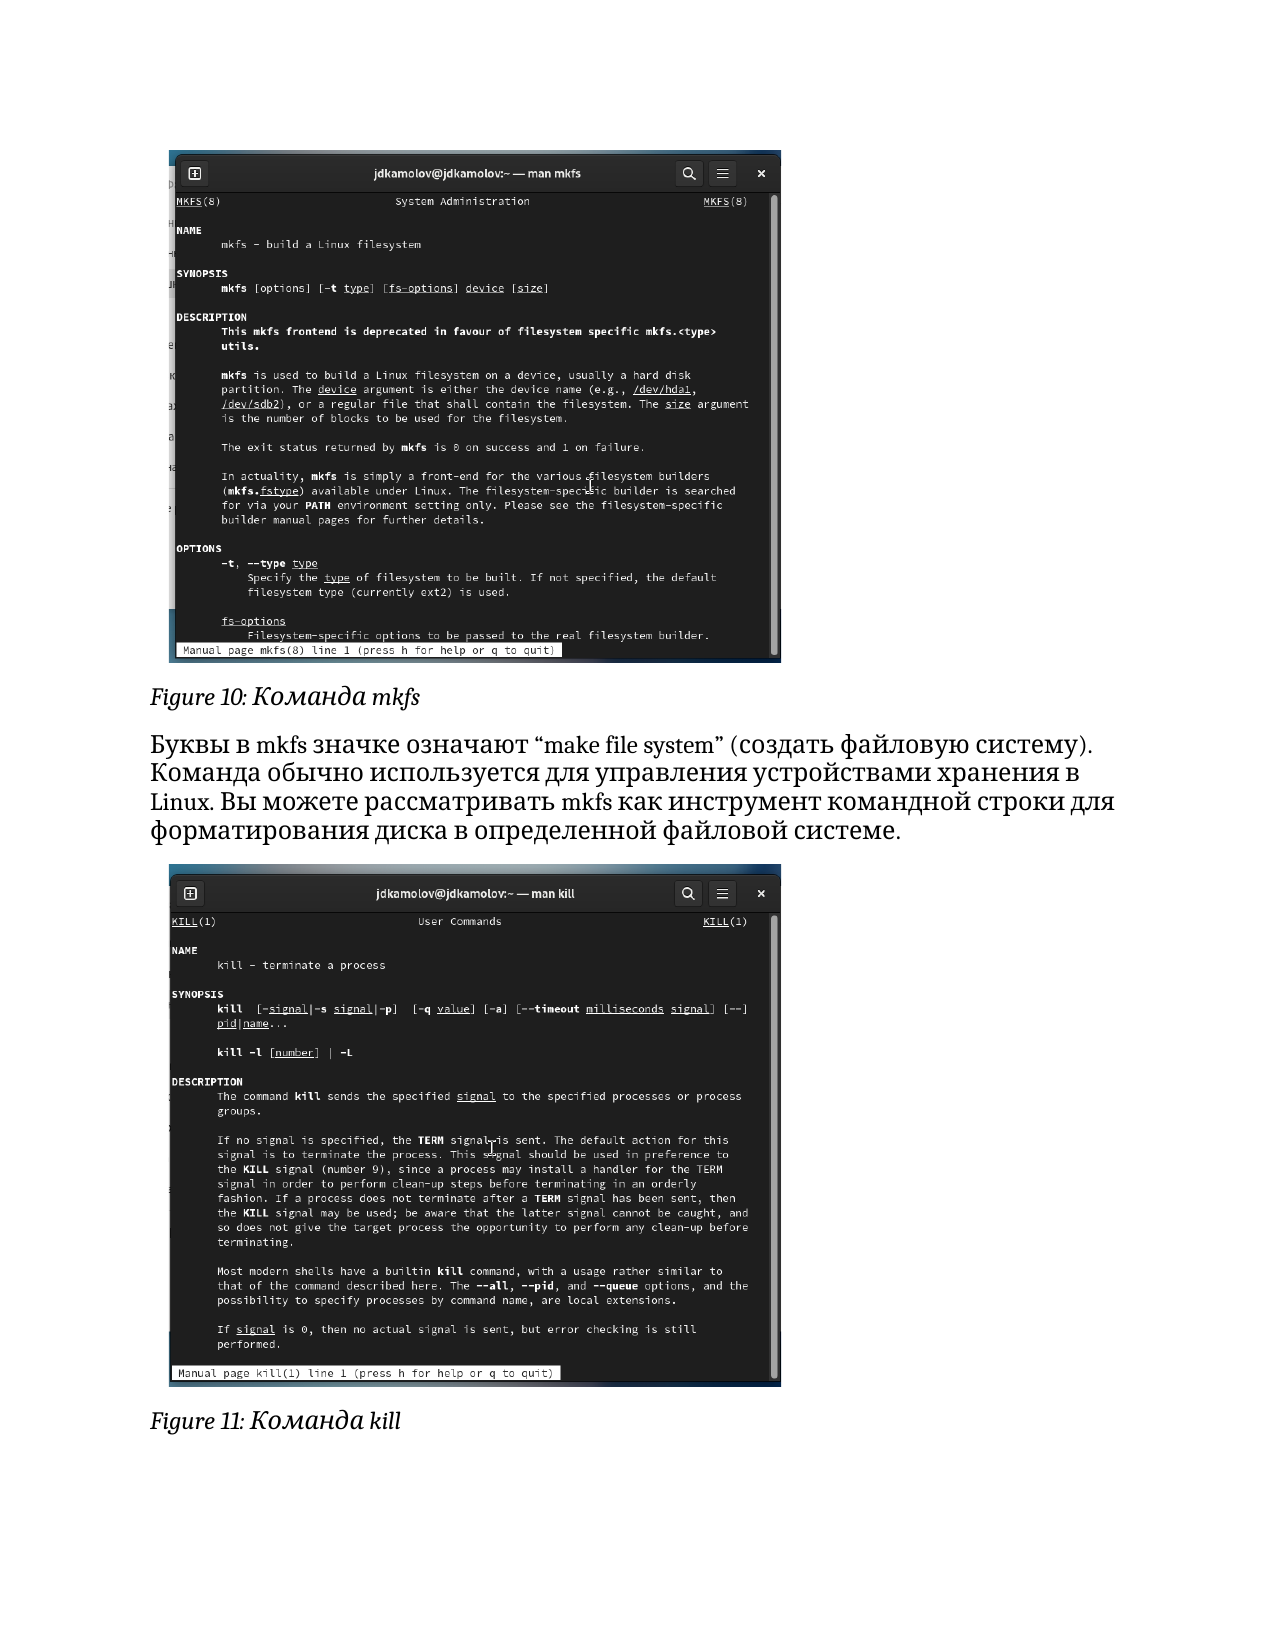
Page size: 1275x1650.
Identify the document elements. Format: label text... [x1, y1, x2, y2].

picture [168, 150, 782, 663]
text Figure 10: Команда mkfs [150, 683, 1125, 712]
text Буквы в mkfs значке означают “make file system” (создать файловую систему). Команда обычно используется для управления устройствами хранения в Linux. Вы можете рассматривать mkfs как инструмент командной строки для форматирования диска в определенной файловой системе. [150, 731, 1125, 846]
picture [168, 864, 782, 1387]
text Figure 11: Команда kill [150, 1407, 1125, 1436]
